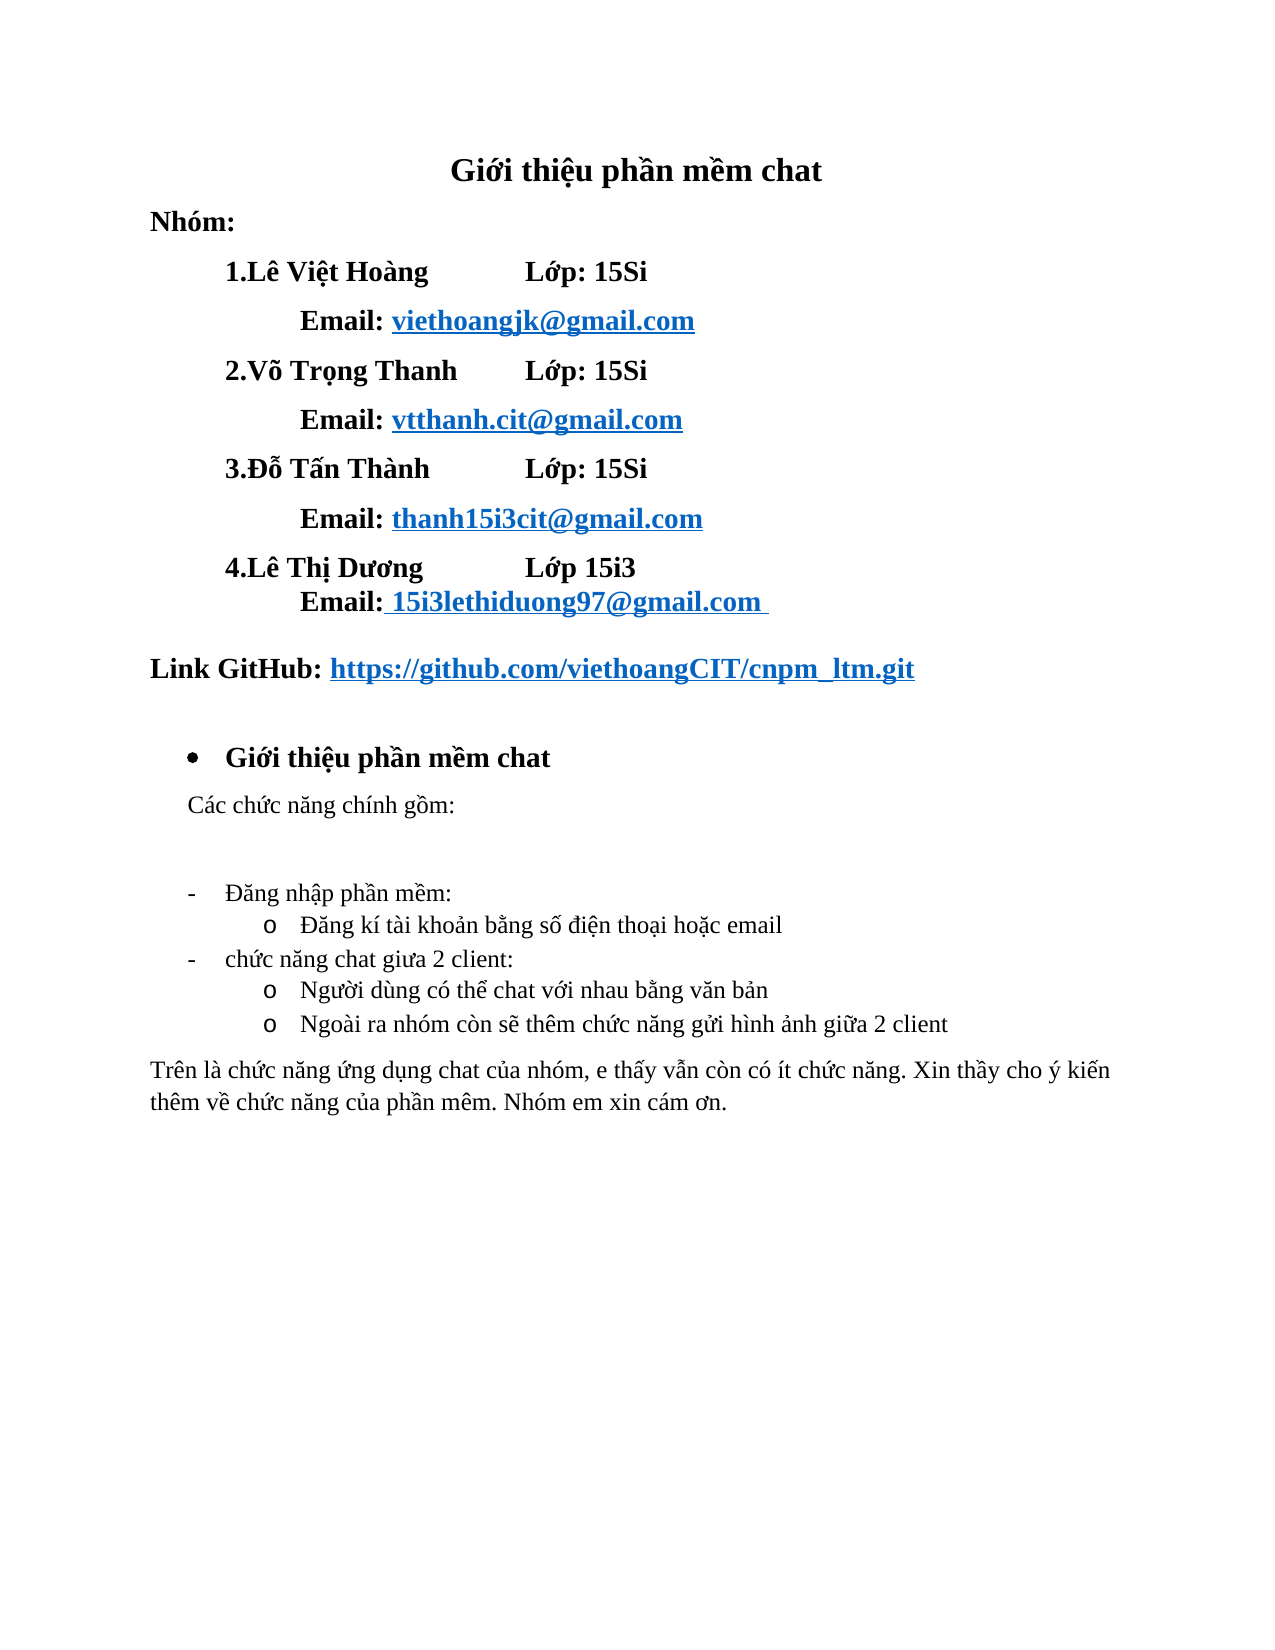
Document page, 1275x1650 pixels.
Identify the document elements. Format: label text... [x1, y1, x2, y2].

list chức năng chat giưa 2 client: [187, 944, 1125, 972]
text Trên là chức năng ứng dụng chat của nhóm, e thấy vẫn còn có ít chức năng. Xin thầy cho ý kiến thêm về chức năng của phần mêm. Nhóm em xin cám ơn. [150, 1055, 1125, 1116]
text Giới thiệu phần mềm chat [375, 150, 1125, 188]
text 2.Võ Trọng Thanh Lớp: 15Si [150, 353, 1125, 386]
text 1.Lê Việt Hoàng Lớp: 15Si [150, 254, 1125, 287]
text 3.Đỗ Tấn Thành Lớp: 15Si [150, 451, 1125, 485]
text Email: viethoangjk@gmail.com [150, 303, 1125, 337]
text Email: vtthanh.cit@gmail.com [150, 402, 1125, 436]
text Nhóm: [150, 204, 1125, 238]
list Người dùng có thể chat với nhau bằng văn bản [262, 975, 1125, 1006]
text 4.Lê Thị Dương Lớp 15i3 [150, 550, 1125, 584]
list Giới thiệu phần mềm chat [187, 741, 1125, 774]
text Các chức năng chính gồm: [187, 790, 1125, 819]
text Email: thanh15i3cit@gmail.com [150, 501, 1125, 534]
text Link GitHub: https://github.com/viethoangCIT/cnpm_ltm.git [150, 651, 1125, 684]
text Email: 15i3lethiduong97@gmail.com [225, 584, 1125, 617]
list Ngoài ra nhóm còn sẽ thêm chức năng gửi hình ảnh giữa 2 client [262, 1009, 1125, 1040]
list Đăng nhập phần mềm: [187, 878, 1125, 907]
list Đăng kí tài khoản bằng số điện thoại hoặc email [262, 910, 1125, 941]
